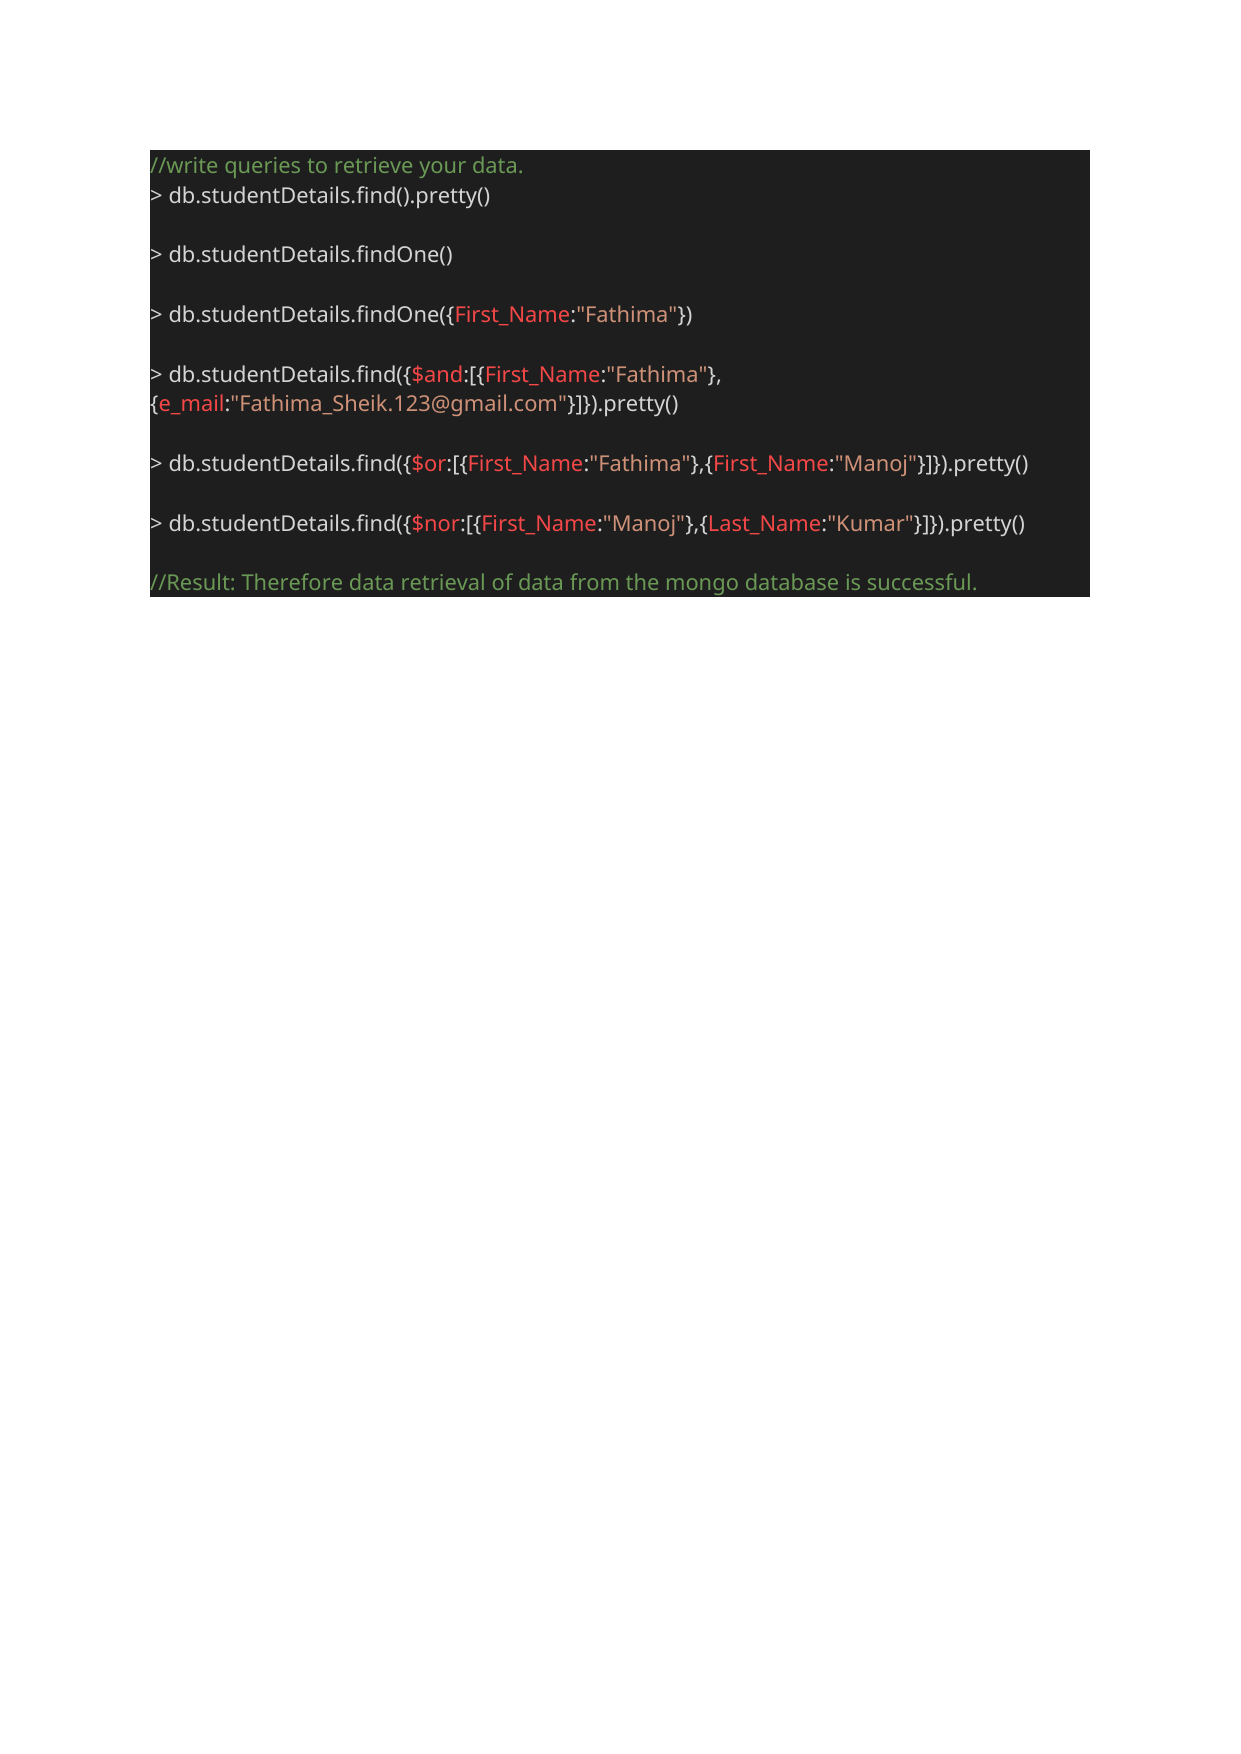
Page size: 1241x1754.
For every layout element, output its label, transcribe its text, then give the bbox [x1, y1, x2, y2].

text //write queries to retrieve your data. [150, 150, 1090, 180]
text > db.studentDetails.find({$or:[{First_Name:"Fathima"},{First_Name:"Manoj"}]}).pretty() [150, 448, 1090, 478]
text > db.studentDetails.findOne() [150, 239, 1090, 269]
text > db.studentDetails.find().pretty() [150, 180, 1090, 209]
text > db.studentDetails.findOne({First_Name:"Fathima"}) [150, 299, 1090, 329]
text > db.studentDetails.find({$nor:[{First_Name:"Manoj"},{Last_Name:"Kumar"}]}).pretty() [150, 507, 1090, 537]
text //Result: Therefore data retrieval of data from the mongo database is successful. [150, 567, 1090, 597]
text > db.studentDetails.find({$and:[{First_Name:"Fathima"},{e_mail:"Fathima_Sheik.123@gmail.com"}]}).pretty() [150, 358, 1090, 418]
